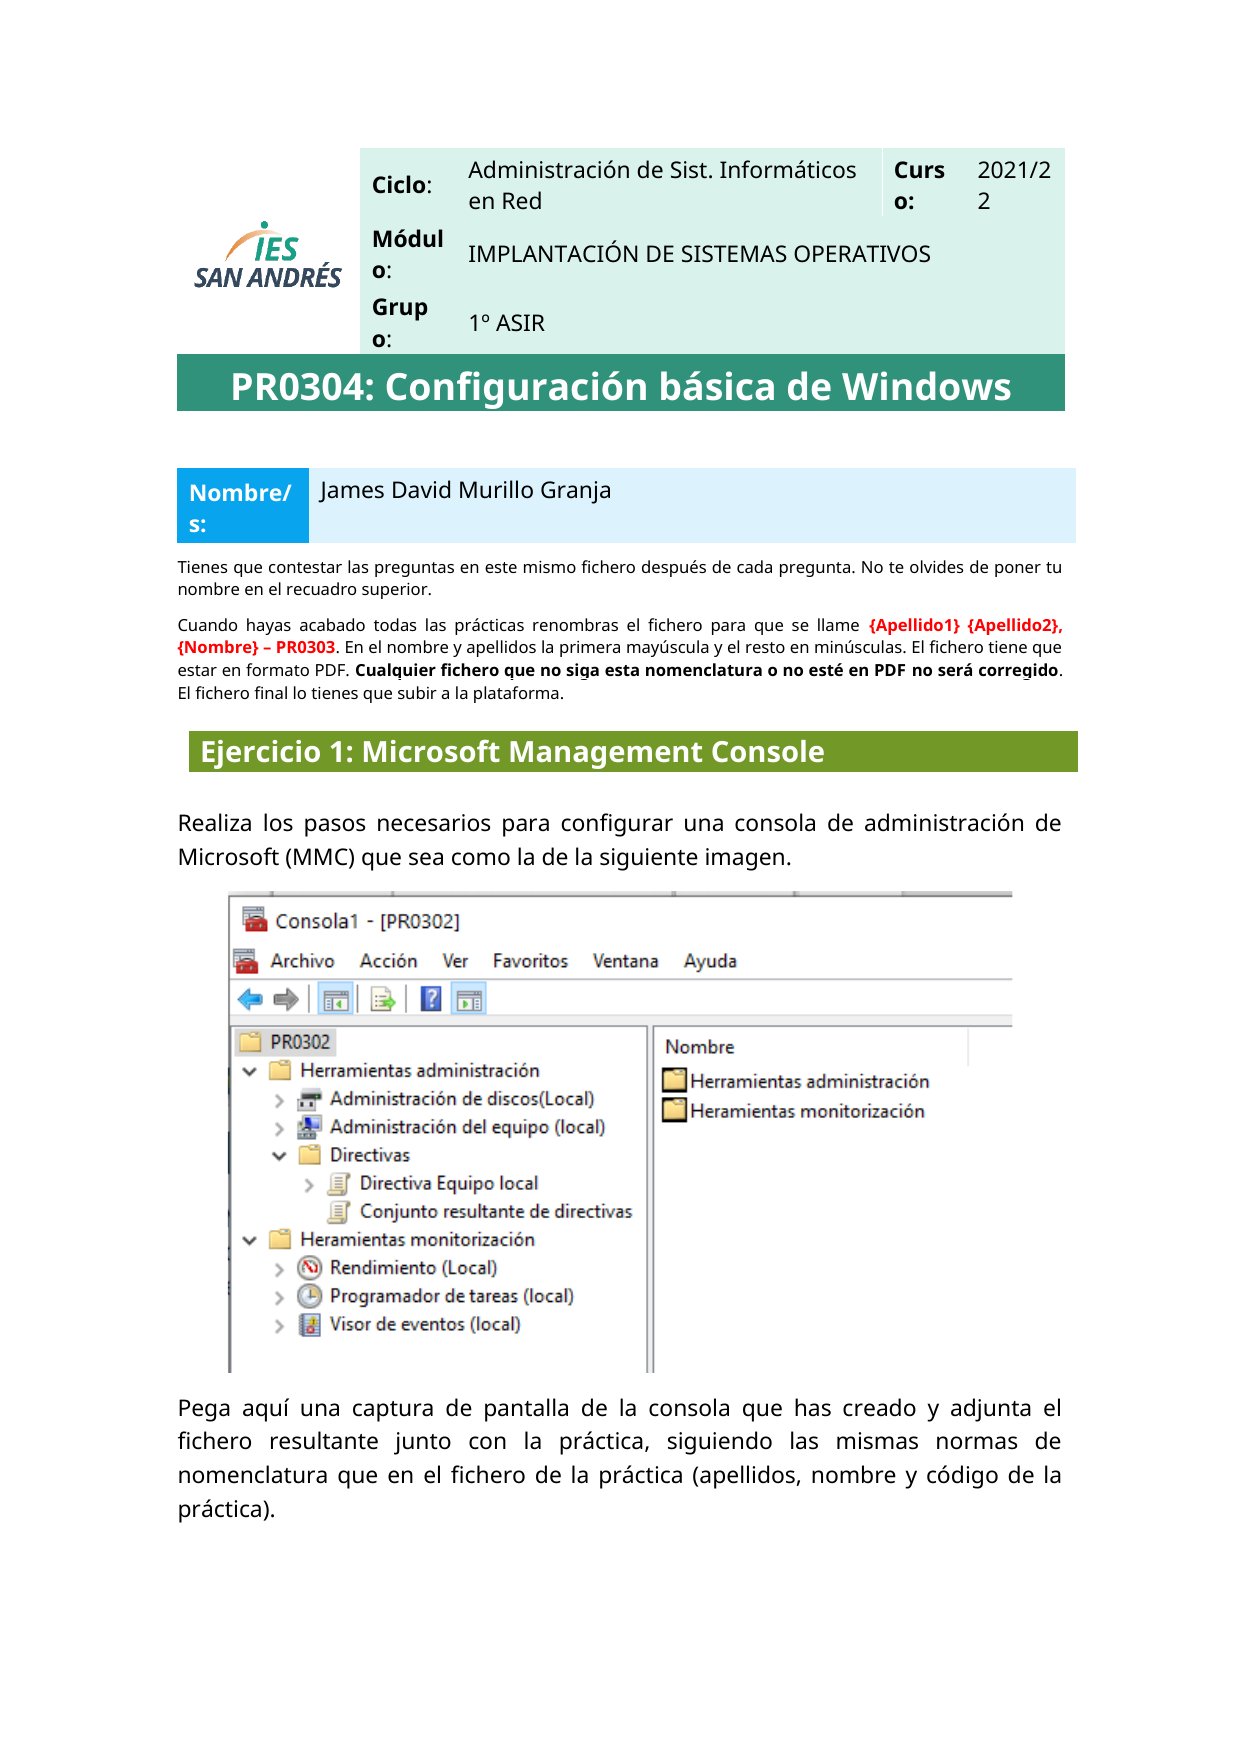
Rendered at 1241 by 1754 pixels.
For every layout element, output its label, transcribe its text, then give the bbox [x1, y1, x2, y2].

picture [227, 891, 1013, 1373]
table_header Curso: [883, 148, 966, 216]
table_cell IMPLANTACIÓN DE SISTEMAS OPERATIVOS [457, 216, 1065, 285]
table_header Nombre/s: [177, 468, 309, 543]
table_cell Grupo: [360, 285, 457, 354]
picture [188, 207, 348, 301]
text Realiza los pasos necesarios para configurar una consola de administración de Microsoft (MMC) que sea como la de la siguiente imagen. [177, 807, 1063, 872]
table_cell PR0304: Configuración básica de Windows [177, 354, 1065, 411]
table_cell 1º ASIR [457, 285, 1065, 354]
table_header Administración de Sist. Informáticos en Red [457, 148, 882, 216]
table_header Ciclo: [360, 148, 457, 216]
table_header 2021/22 [966, 148, 1065, 216]
table_header James David Murillo Granja [309, 468, 1076, 543]
text Pega aquí una captura de pantalla de la consola que has creado y adjunta el fichero resultante junto con la práctica, siguiendo las mismas normas de nomenclatura que en el fichero de la práctica (apellidos, nombre y código de la práctica). [177, 1391, 1063, 1524]
table_cell Módulo: [360, 216, 457, 285]
table_header Ejercicio 1: Microsoft Management Console [189, 731, 1078, 772]
table_header [177, 148, 360, 354]
text Tienes que contestar las preguntas en este mismo fichero después de cada pregunta. No te olvides de poner tu nombre en el recuadro superior. [177, 555, 1063, 601]
text Cuando hayas acabado todas las prácticas renombras el fichero para que se llame {Apellido1} {Apellido2}, {Nombre} – PR0303. En el nombre y apellidos la primera mayúscula y el resto en minúsculas. El fichero tiene que estar en formato PDF. Cualquier fichero que no siga esta nomenclatura o no esté en PDF no será corregido. El fichero final lo tienes que subir a la plataforma. [177, 613, 1063, 704]
